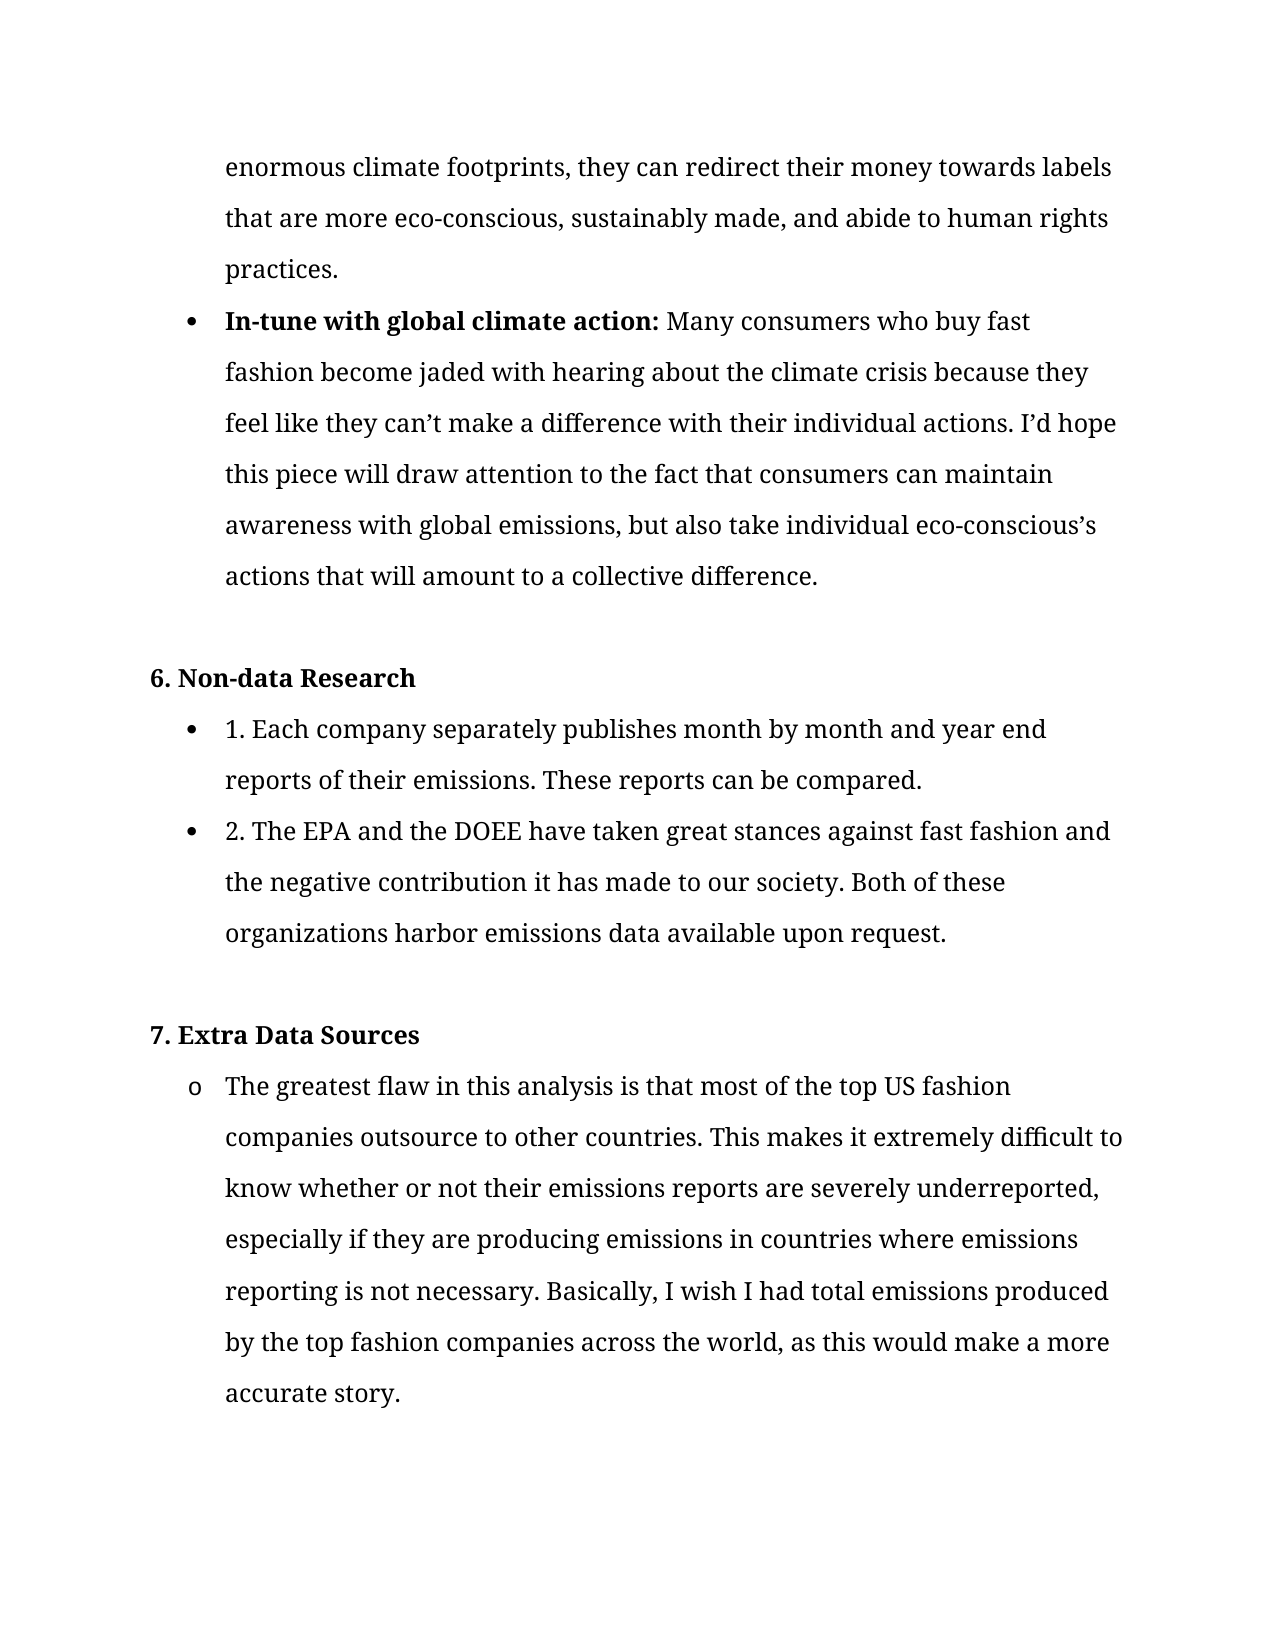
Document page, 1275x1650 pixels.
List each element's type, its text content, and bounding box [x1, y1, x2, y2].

list 2. The EPA and the DOEE have taken great stances against fast fashion and the negative contribution it has made to our society. Both of these organizations harbor emissions data available upon request. [187, 813, 1125, 950]
list 1. Each company separately publishes month by month and year end reports of their emissions. These reports can be compared. [187, 711, 1125, 797]
text 6. Non-data Research [150, 660, 1125, 694]
list In-tune with global climate action: Many consumers who buy fast fashion become jaded with hearing about the climate crisis because they feel like they can’t make a difference with their individual actions. I’d hope this piece will draw attention to the fact that consumers can maintain awareness with global emissions, but also take individual eco-conscious’s actions that will amount to a collective difference. [187, 303, 1125, 592]
text 7. Extra Data Sources [150, 1018, 1125, 1052]
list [187, 150, 1125, 286]
list The greatest flaw in this analysis is that most of the top US fashion companies outsource to other countries. This makes it extremely difficult to know whether or not their emissions reports are severely underreported, especially if they are producing emissions in countries where emissions reporting is not necessary. Basically, I wish I had total emissions produced by the top fashion companies across the world, as this would make a more accurate story. [187, 1069, 1125, 1409]
